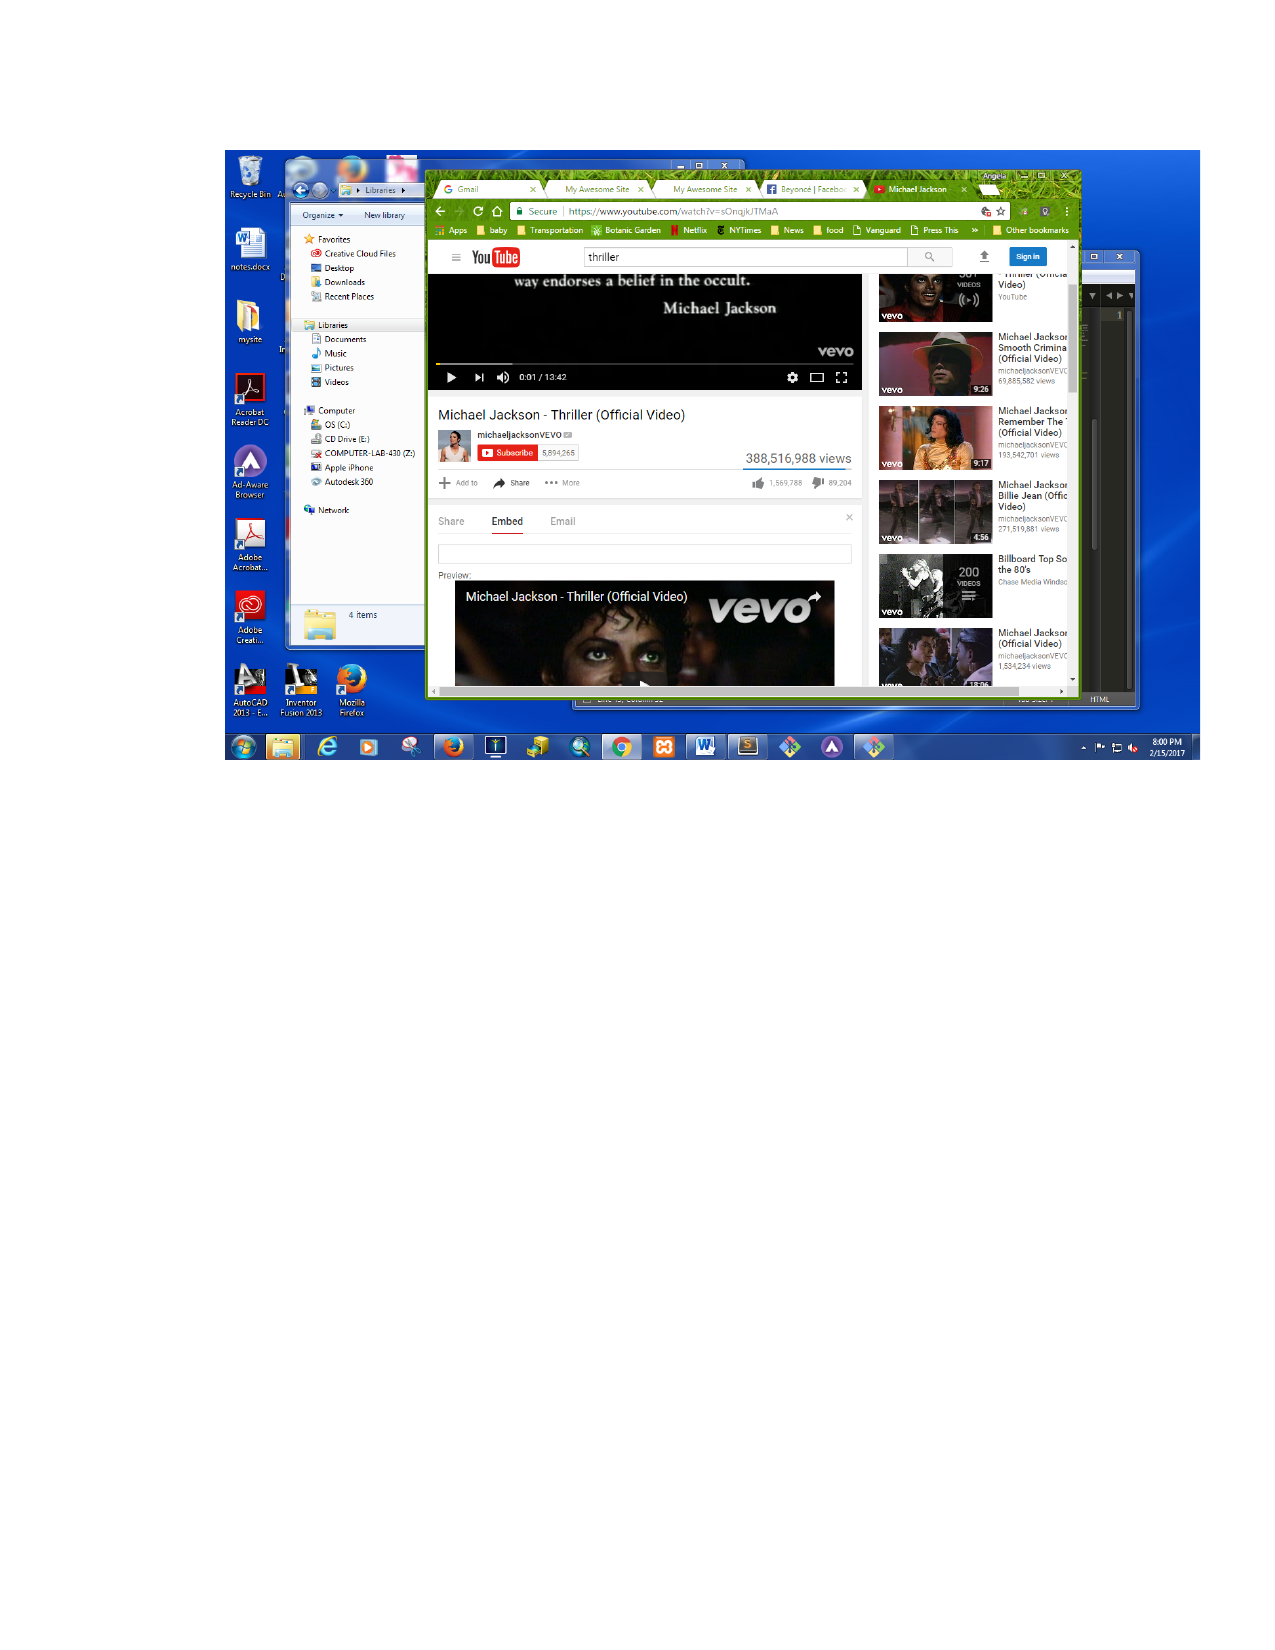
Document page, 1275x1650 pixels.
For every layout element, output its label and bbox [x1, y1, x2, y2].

picture [225, 150, 1200, 760]
